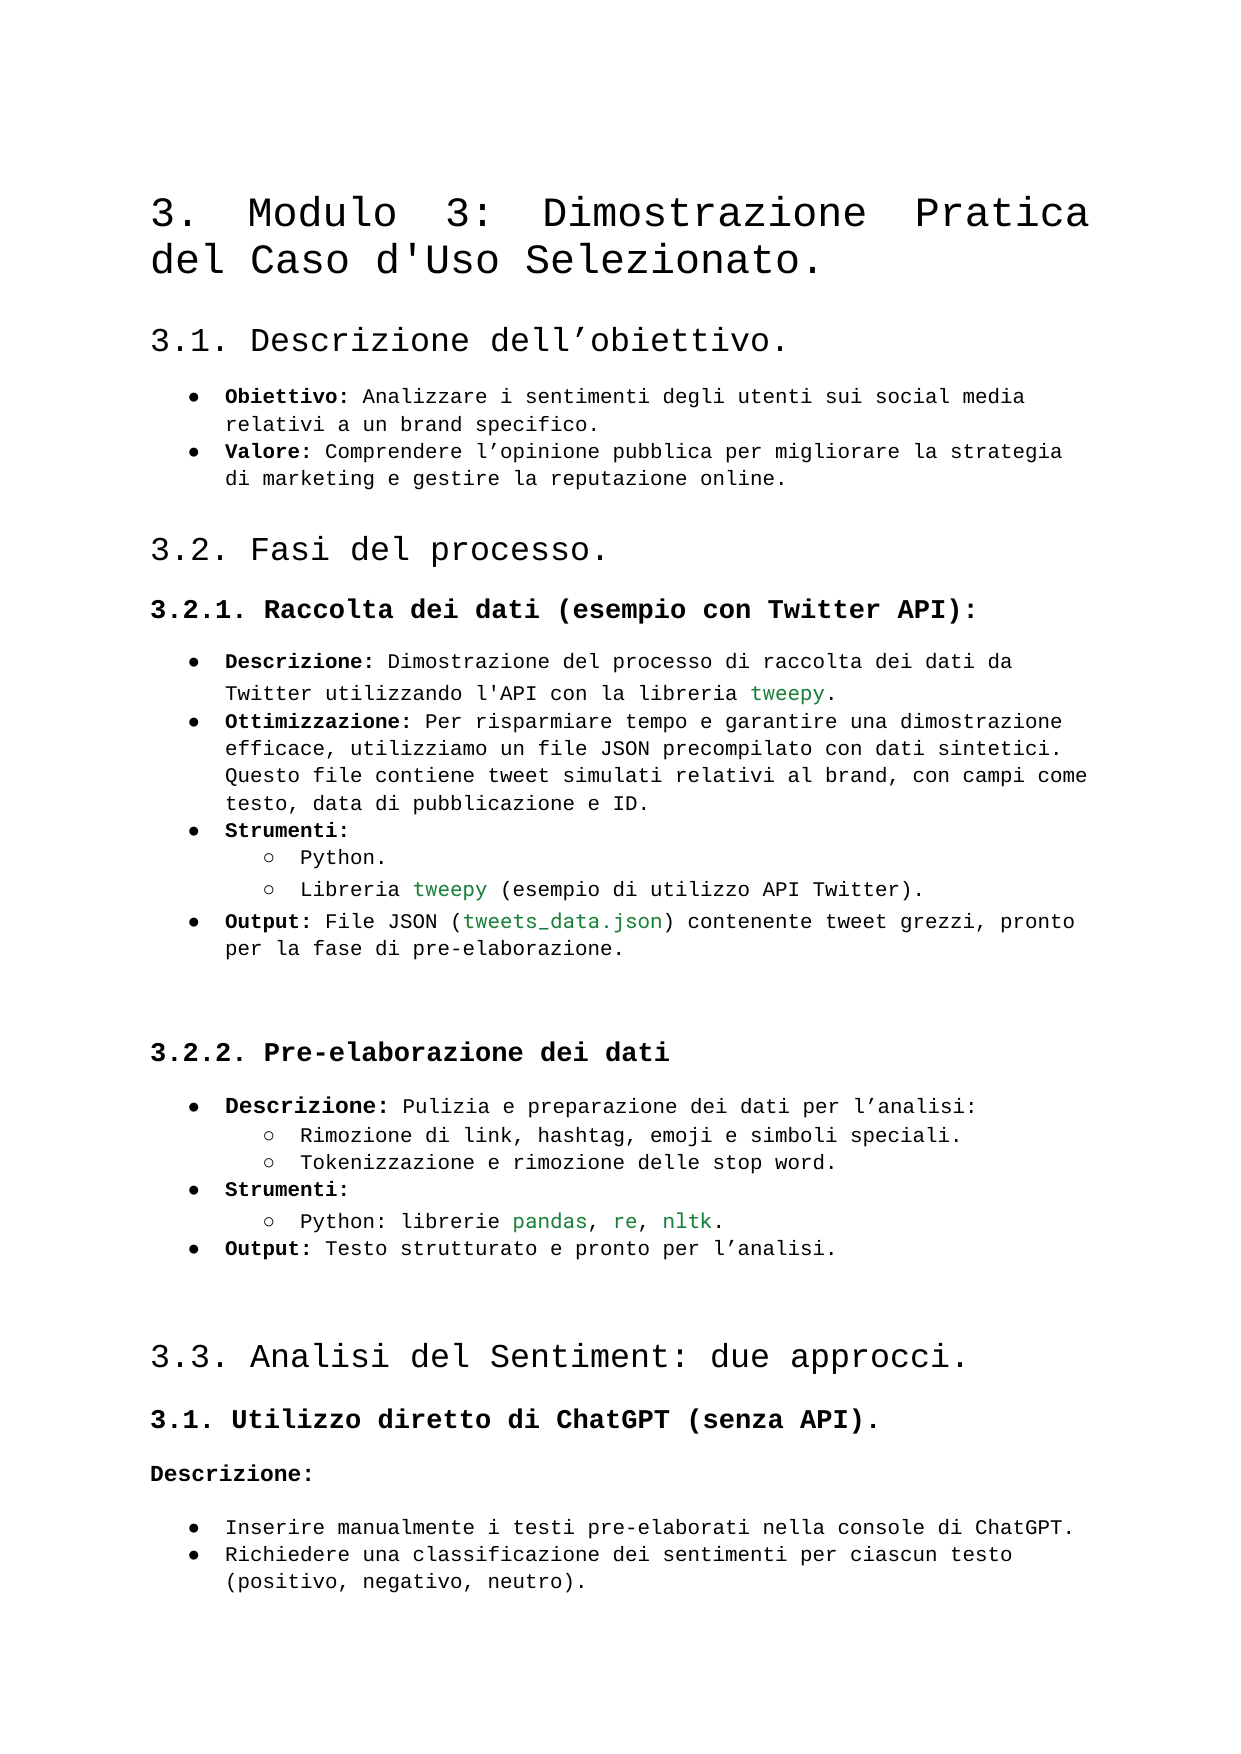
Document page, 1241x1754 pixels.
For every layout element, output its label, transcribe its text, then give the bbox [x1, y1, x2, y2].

list Strumenti: [187, 1179, 1090, 1203]
list Strumenti: [187, 820, 1090, 843]
list Python: librerie pandas, re, nltk. [262, 1206, 1090, 1234]
text Descrizione: [150, 1462, 1090, 1488]
subtitle 3. Modulo 3: Dimostrazione Pratica del Caso d'Uso Selezionato. [150, 192, 1090, 286]
list Libreria tweepy (esempio di utilizzo API Twitter). [262, 874, 1090, 902]
list Output: File JSON (tweets_data.json) contenente tweet grezzi, pronto per la fase di pre-elaborazione. [187, 907, 1090, 962]
list Python. [262, 847, 1090, 871]
list Obiettivo: Analizzare i sentimenti degli utenti sui social media relativi a un brand specifico. [187, 386, 1090, 437]
list Descrizione: Dimostrazione del processo di raccolta dei dati da Twitter utilizzando l'API con la libreria tweepy. [187, 651, 1090, 707]
subtitle 3.2. Fasi del processo. [150, 533, 1090, 570]
subtitle 3.3. Analisi del Sentiment: due approcci. [150, 1339, 1090, 1377]
list Tokenizzazione e rimozione delle stop word. [262, 1152, 1090, 1175]
subtitle 3.2.2. Pre-elaborazione dei dati [150, 1039, 1090, 1070]
subtitle 3.1. Utilizzo diretto di ChatGPT (senza API). [150, 1406, 1090, 1437]
list Inserire manualmente i testi pre-elaborati nella console di ChatGPT. [187, 1517, 1090, 1540]
list Output: Testo strutturato e pronto per l’analisi. [187, 1238, 1090, 1262]
subtitle 3.2.1. Raccolta dei dati (esempio con Twitter API): [150, 595, 1090, 626]
list Ottimizzazione: Per risparmiare tempo e garantire una dimostrazione efficace, utilizziamo un file JSON precompilato con dati sintetici. Questo file contiene tweet simulati relativi al brand, con campi come testo, data di pubblicazione e ID. [187, 711, 1090, 816]
list Richiedere una classificazione dei sentimenti per ciascun testo (positivo, negativo, neutro). [187, 1544, 1090, 1595]
list Valore: Comprendere l’opinione pubblica per migliorare la strategia di marketing e gestire la reputazione online. [187, 441, 1090, 492]
list Rimozione di link, hashtag, emoji e simboli speciali. [262, 1124, 1090, 1148]
subtitle 3.1. Descrizione dell’obiettivo. [150, 323, 1090, 361]
list Descrizione: Pulizia e preparazione dei dati per l’analisi: [187, 1095, 1090, 1121]
